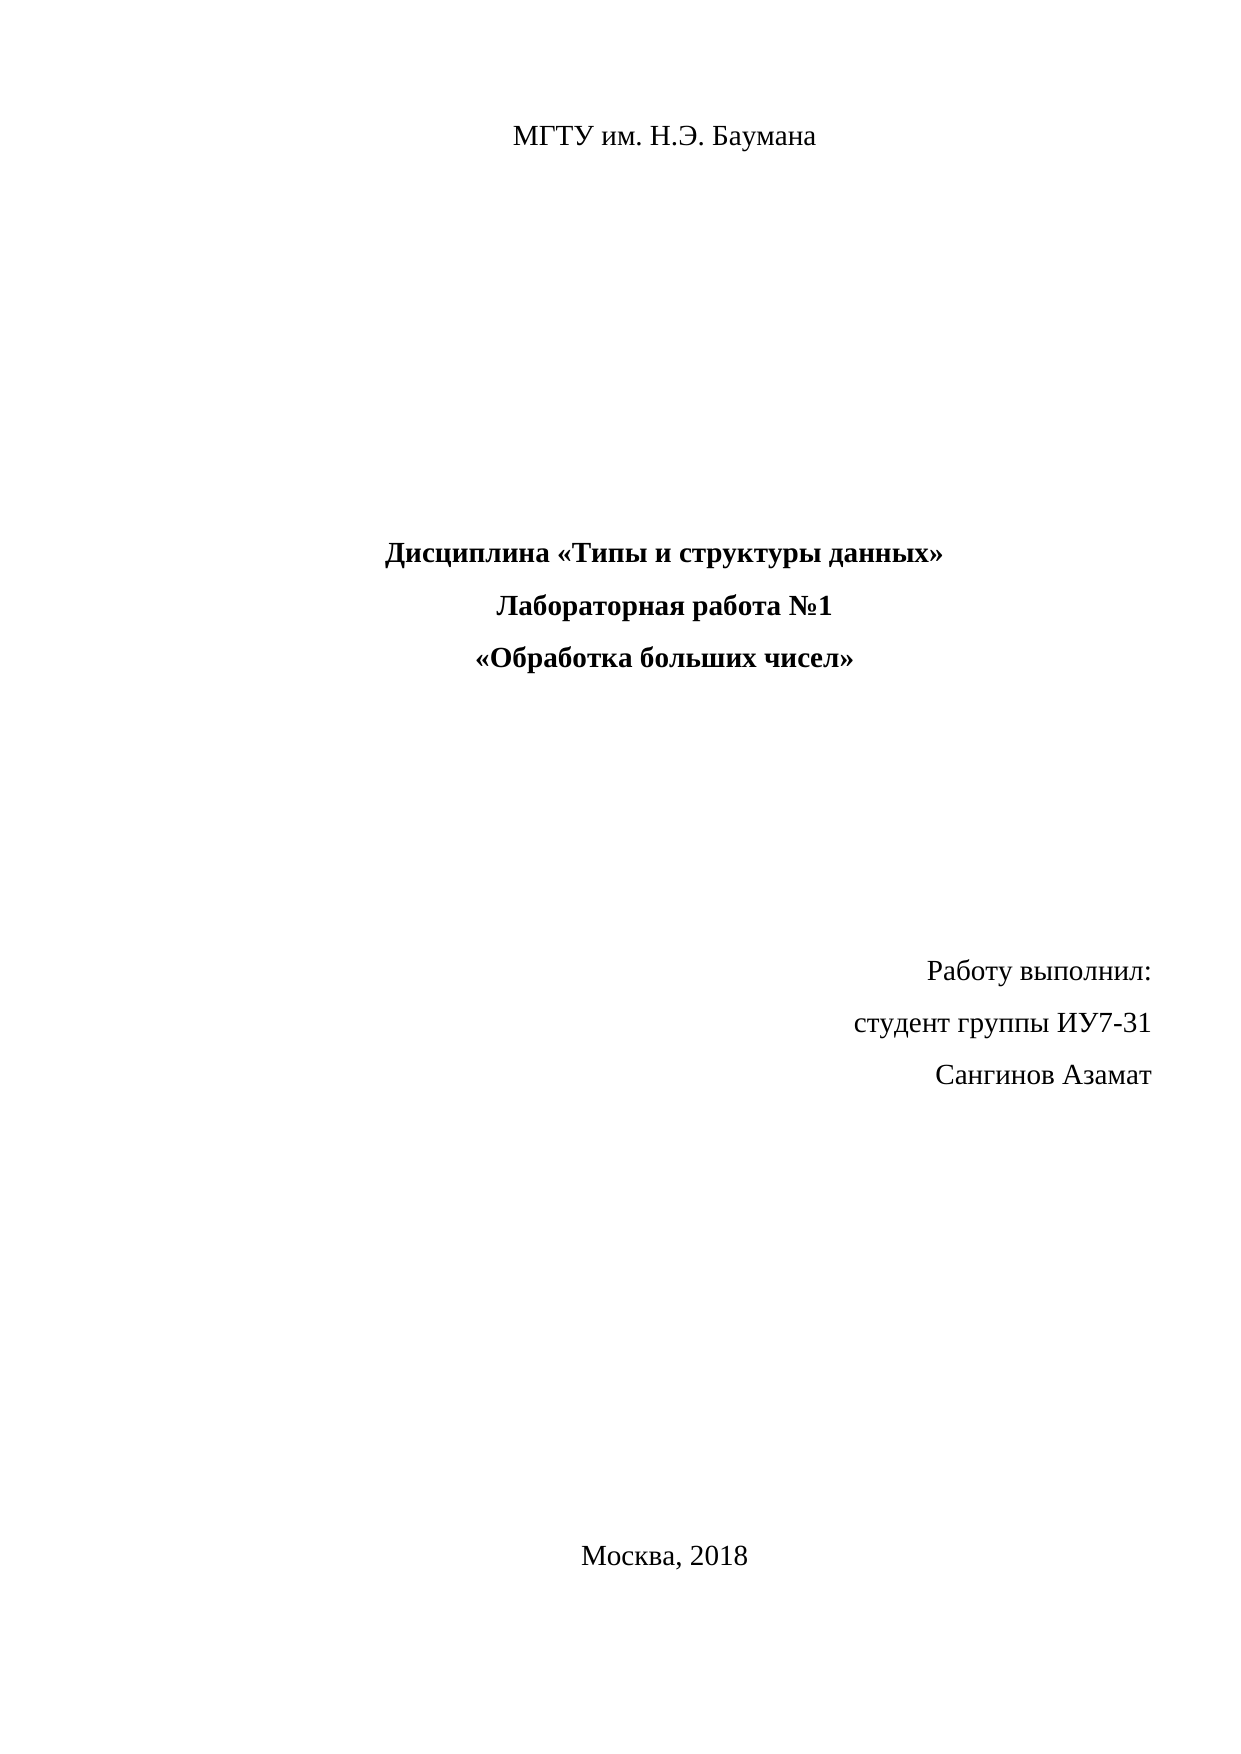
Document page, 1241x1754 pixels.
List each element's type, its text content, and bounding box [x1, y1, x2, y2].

text Москва, 2018 [177, 1538, 1152, 1571]
text МГТУ им. Н.Э. Баумана [177, 118, 1152, 152]
text «Обработка больших чисел» [177, 640, 1152, 673]
text Лабораторная работа №1 [177, 588, 1152, 621]
text Дисциплина «Типы и структуры данных» [177, 536, 1152, 569]
text Сангинов Азамат [177, 1057, 1152, 1121]
text Работу выполнил: [177, 953, 1152, 987]
text студент группы ИУ7-31 [177, 1005, 1152, 1039]
